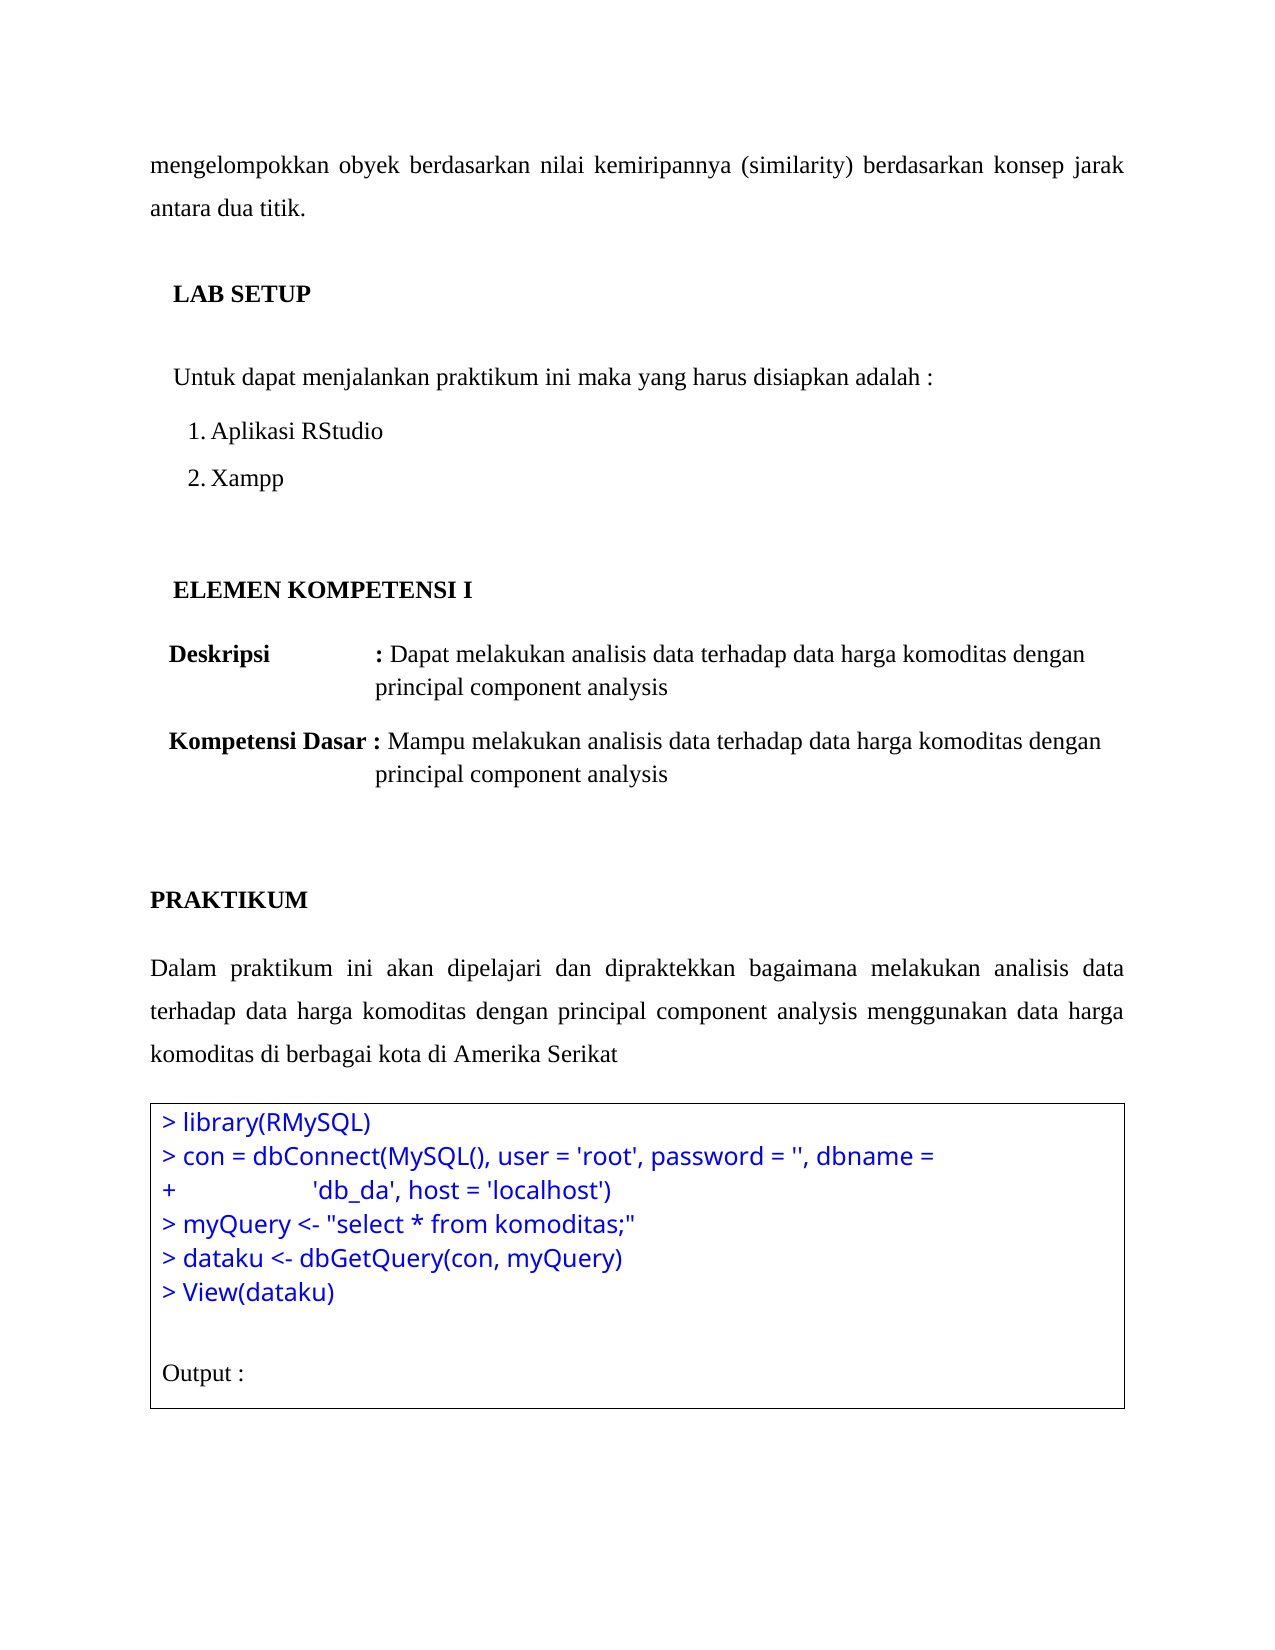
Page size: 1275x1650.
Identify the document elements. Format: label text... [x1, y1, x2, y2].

text Deskripsi : Dapat melakukan analisis data terhadap data harga komoditas dengan principal component analysis [169, 639, 1125, 701]
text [150, 150, 1125, 222]
text ELEMEN KOMPETENSI I [173, 575, 1125, 604]
text Kompetensi Dasar : Mampu melakukan analisis data terhadap data harga komoditas dengan principal component analysis [169, 726, 1125, 787]
text Untuk dapat menjalankan praktikum ini maka yang harus disiapkan adalah : [173, 362, 1125, 391]
subtitle LAB SETUP [173, 279, 1125, 308]
list Xampp [187, 463, 1125, 492]
text PRAKTIKUM [150, 885, 1125, 914]
list Aplikasi RStudio [187, 416, 1125, 445]
text Dalam praktikum ini akan dipelajari dan dipraktekkan bagaimana melakukan analisis data terhadap data harga komoditas dengan principal component analysis menggunakan data harga komoditas di berbagai kota di Amerika Serikat [150, 953, 1125, 1068]
